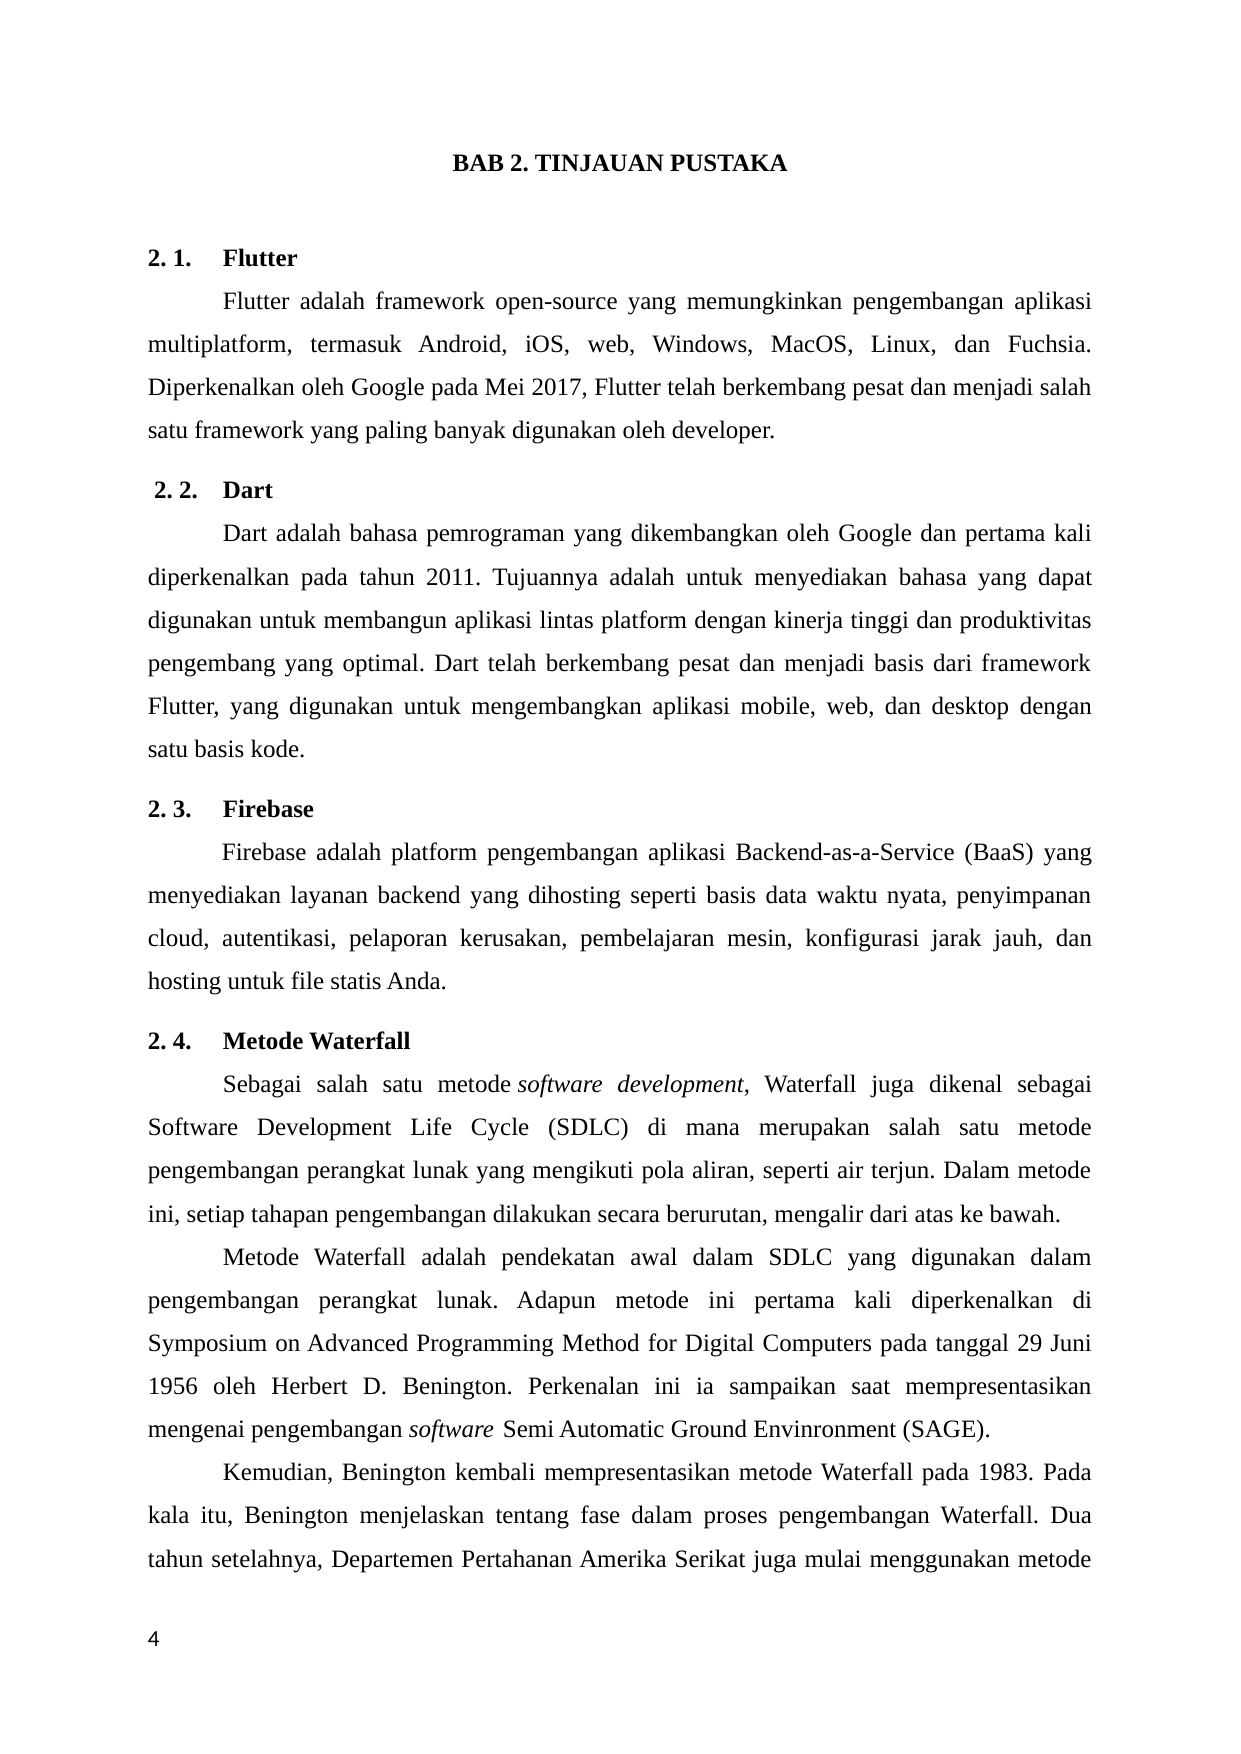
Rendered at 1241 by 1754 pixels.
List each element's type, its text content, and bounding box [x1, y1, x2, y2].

text 2. 2. Dart [148, 475, 1092, 504]
text BAB 2. TINJAUAN PUSTAKA [148, 148, 1092, 176]
text Metode Waterfall adalah pendekatan awal dalam SDLC yang digunakan dalam pengembangan perangkat lunak. Adapun metode ini pertama kali diperkenalkan di Symposium on Advanced Programming Method for Digital Computers pada tanggal 29 Juni 1956 oleh Herbert D. Benington. Perkenalan ini ia sampaikan saat mempresentasikan mengenai pengembangan software Semi Automatic Ground Envinronment (SAGE). [148, 1242, 1092, 1443]
text 2. 4. Metode Waterfall [148, 1026, 1092, 1055]
text Dart adalah bahasa pemrograman yang dikembangkan oleh Google dan pertama kali diperkenalkan pada tahun 2011. Tujuannya adalah untuk menyediakan bahasa yang dapat digunakan untuk membangun aplikasi lintas platform dengan kinerja tinggi dan produktivitas pengembang yang optimal. Dart telah berkembang pesat dan menjadi basis dari framework Flutter, yang digunakan untuk mengembangkan aplikasi mobile, web, dan desktop dengan satu basis kode. [148, 518, 1092, 763]
text Flutter adalah framework open-source yang memungkinkan pengembangan aplikasi multiplatform, termasuk Android, iOS, web, Windows, MacOS, Linux, dan Fuchsia. Diperkenalkan oleh Google pada Mei 2017, Flutter telah berkembang pesat dan menjadi salah satu framework yang paling banyak digunakan oleh developer. [148, 286, 1092, 444]
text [148, 1457, 1092, 1572]
text Sebagai salah satu metode software development, Waterfall juga dikenal sebagai Software Development Life Cycle (SDLC) di mana merupakan salah satu metode pengembangan perangkat lunak yang mengikuti pola aliran, seperti air terjun. Dalam metode ini, setiap tahapan pengembangan dilakukan secara berurutan, mengalir dari atas ke bawah. [148, 1069, 1092, 1227]
text 2. 3. Firebase [148, 794, 1092, 823]
text 2. 1. Flutter [148, 243, 1092, 272]
text Firebase adalah platform pengembangan aplikasi Backend-as-a-Service (BaaS) yang menyediakan layanan backend yang dihosting seperti basis data waktu nyata, penyimpanan cloud, autentikasi, pelaporan kerusakan, pembelajaran mesin, konfigurasi jarak jauh, dan hosting untuk file statis Anda. [148, 837, 1092, 995]
